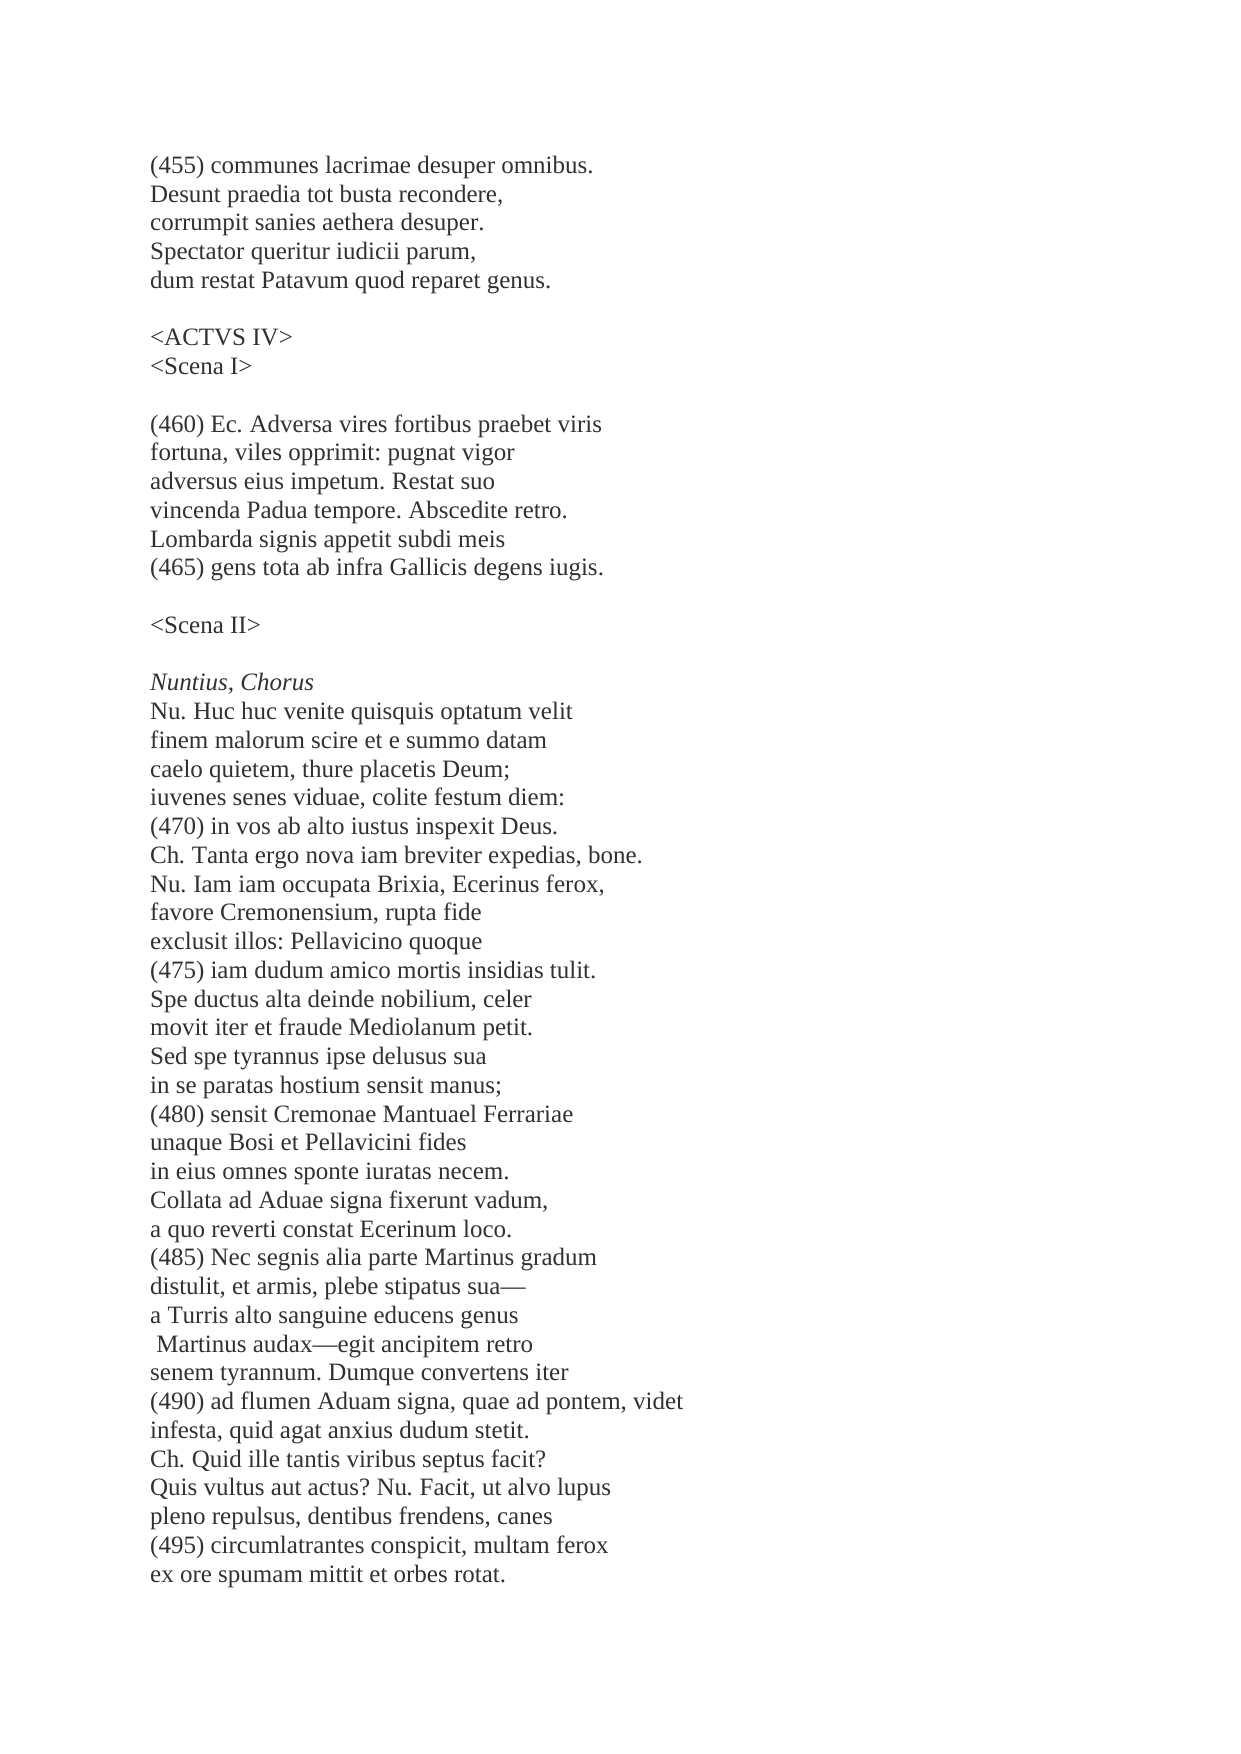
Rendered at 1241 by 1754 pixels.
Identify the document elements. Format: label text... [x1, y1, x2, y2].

text (475) iam dudum amico mortis insidias tulit. [150, 955, 1090, 984]
text (465) gens tota ab infra Gallicis degens iugis. [150, 552, 1090, 581]
text (460) Ec. Adversa vires fortibus praebet viris [150, 409, 1090, 437]
text Nu. Iam iam occupata Brixia, Ecerinus ferox, [150, 869, 1090, 897]
text in se paratas hostium sensit manus; [150, 1070, 1090, 1099]
text Quis vultus aut actus? Nu. Facit, ut alvo lupus [150, 1472, 1090, 1501]
text Nu. Huc huc venite quisquis optatum velit [150, 696, 1090, 725]
text favore Cremonensium, rupta fide [150, 897, 1090, 926]
text (455) communes lacrimae desuper omnibus. [150, 150, 1090, 179]
text <Scena II> [150, 610, 1090, 639]
text unaque Bosi et Pellavicini fides [150, 1127, 1090, 1156]
text distulit, et armis, plebe stipatus sua— [150, 1271, 1090, 1300]
text exclusit illos: Pellavicino quoque [150, 926, 1090, 955]
text Sed spe tyrannus ipse delusus sua [150, 1041, 1090, 1070]
text (485) Nec segnis alia parte Martinus gradum [150, 1242, 1090, 1271]
text Collata ad Aduae signa fixerunt vadum, [150, 1185, 1090, 1214]
text Martinus audax—egit ancipitem retro [150, 1329, 1090, 1357]
text adversus eius impetum. Restat suo [150, 466, 1090, 495]
text Spectator queritur iudicii parum, [150, 236, 1090, 265]
text ex ore spumam mittit et orbes rotat. [150, 1559, 1090, 1587]
text Spe ductus alta deinde nobilium, celer [150, 984, 1090, 1012]
text infesta, quid agat anxius dudum stetit. [150, 1415, 1090, 1444]
text (470) in vos ab alto iustus inspexit Deus. [150, 811, 1090, 840]
text finem malorum scire et e summo datam [150, 725, 1090, 754]
text (480) sensit Cremonae Mantuael Ferrariae [150, 1099, 1090, 1127]
text movit iter et fraude Mediolanum petit. [150, 1012, 1090, 1041]
text Ch. Tanta ergo nova iam breviter expedias, bone. [150, 840, 1090, 869]
text dum restat Patavum quod reparet genus. [150, 265, 1090, 294]
text in eius omnes sponte iuratas necem. [150, 1156, 1090, 1185]
text (490) ad flumen Aduam signa, quae ad pontem, videt [150, 1386, 1090, 1415]
text Lombarda signis appetit subdi meis [150, 524, 1090, 552]
text senem tyrannum. Dumque convertens iter [150, 1357, 1090, 1386]
text a quo reverti constat Ecerinum loco. [150, 1214, 1090, 1242]
text caelo quietem, thure placetis Deum; [150, 754, 1090, 782]
text corrumpit sanies aethera desuper. [150, 207, 1090, 236]
text pleno repulsus, dentibus frendens, canes [150, 1501, 1090, 1530]
text fortuna, viles opprimit: pugnat vigor [150, 437, 1090, 466]
text <Scena I> [150, 351, 1090, 380]
text iuvenes senes viduae, colite festum diem: [150, 782, 1090, 811]
text (495) circumlatrantes conspicit, multam ferox [150, 1530, 1090, 1559]
text Ch. Quid ille tantis viribus septus facit? [150, 1444, 1090, 1472]
text Nuntius, Chorus [150, 667, 1090, 696]
text a Turris alto sanguine educens genus [150, 1300, 1090, 1329]
text vincenda Padua tempore. Abscedite retro. [150, 495, 1090, 524]
text <ACTVS IV> [150, 322, 1090, 351]
text Desunt praedia tot busta recondere, [150, 179, 1090, 207]
